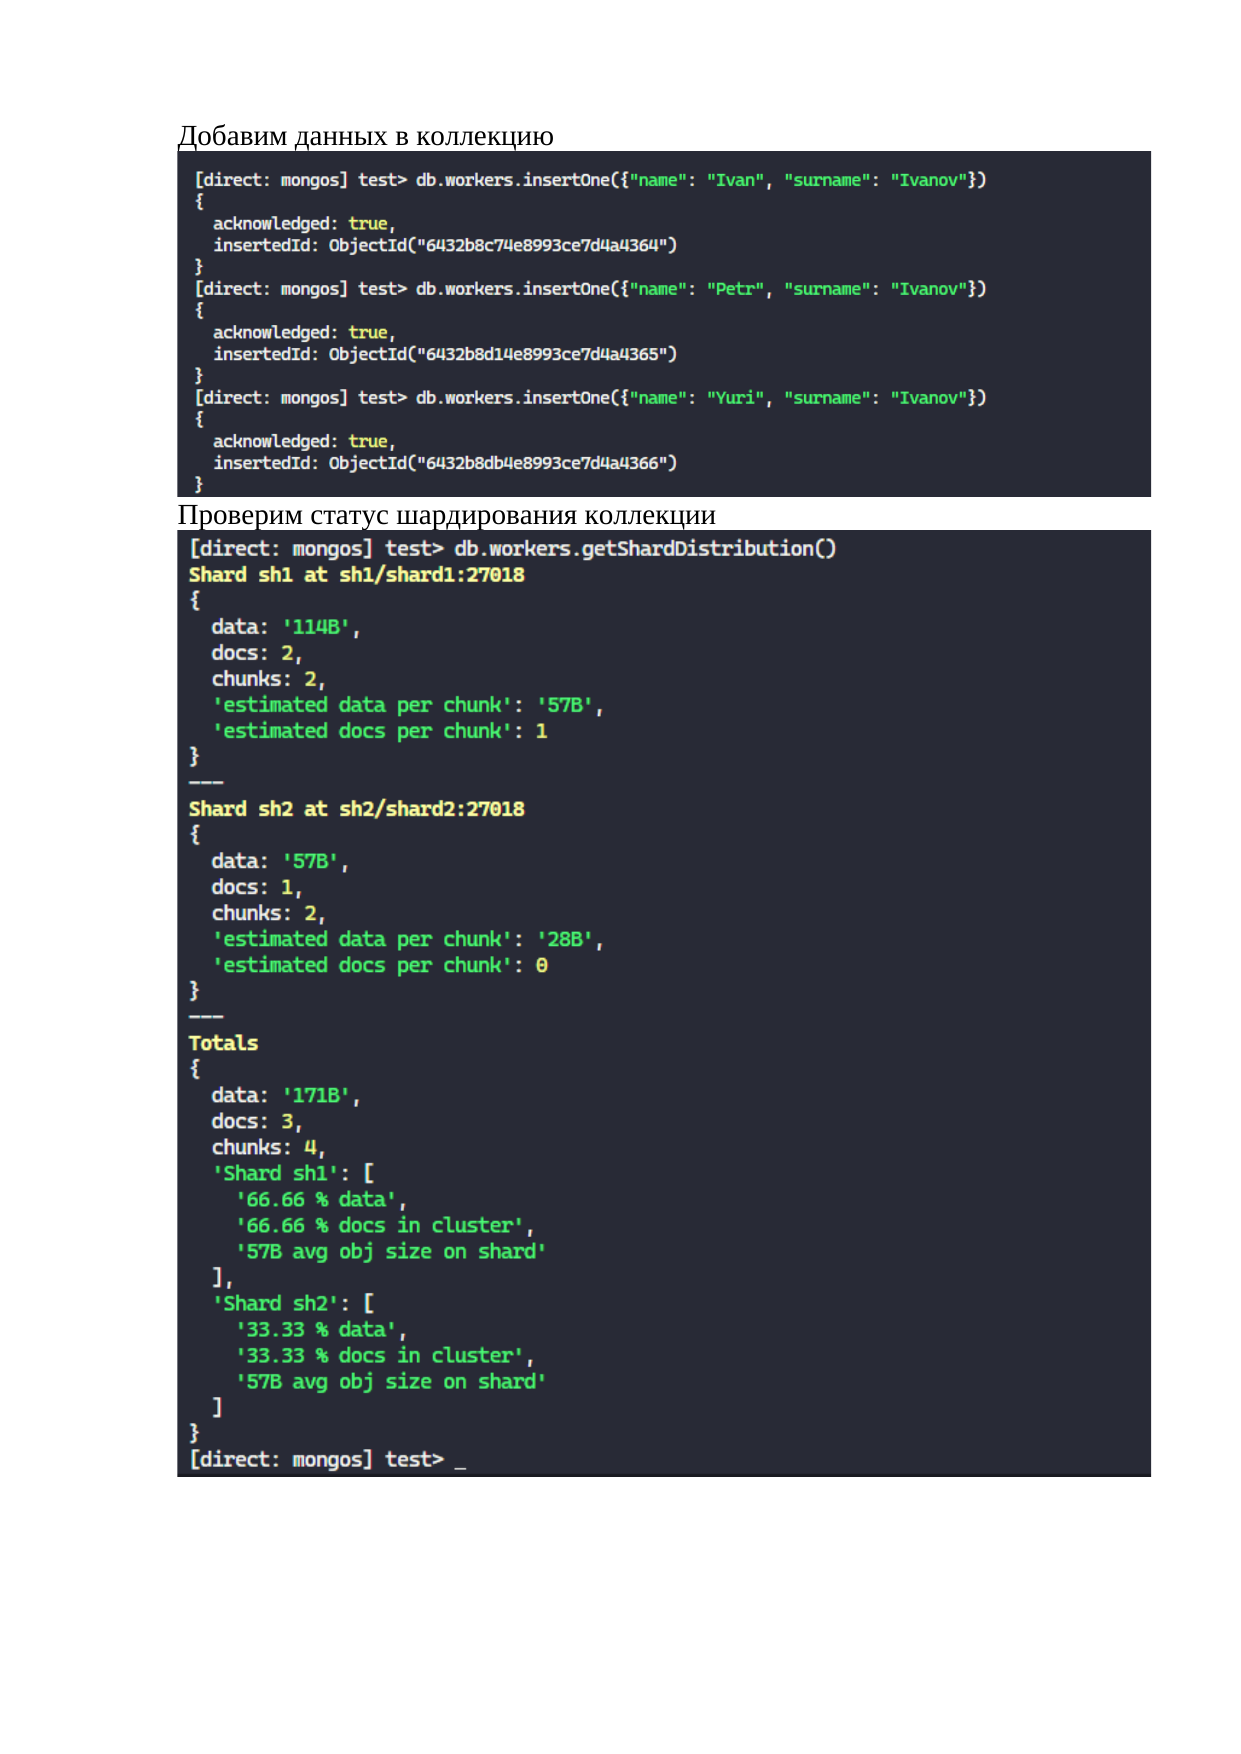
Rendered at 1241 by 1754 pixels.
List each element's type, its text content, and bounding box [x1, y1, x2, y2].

picture [177, 151, 1152, 497]
text Добавим данных в коллекцию Проверим статус шардирования коллекции [177, 118, 1152, 151]
text Добавим данных в коллекцию Проверим статус шардирования коллекции [177, 497, 1152, 530]
picture [177, 530, 1152, 1477]
